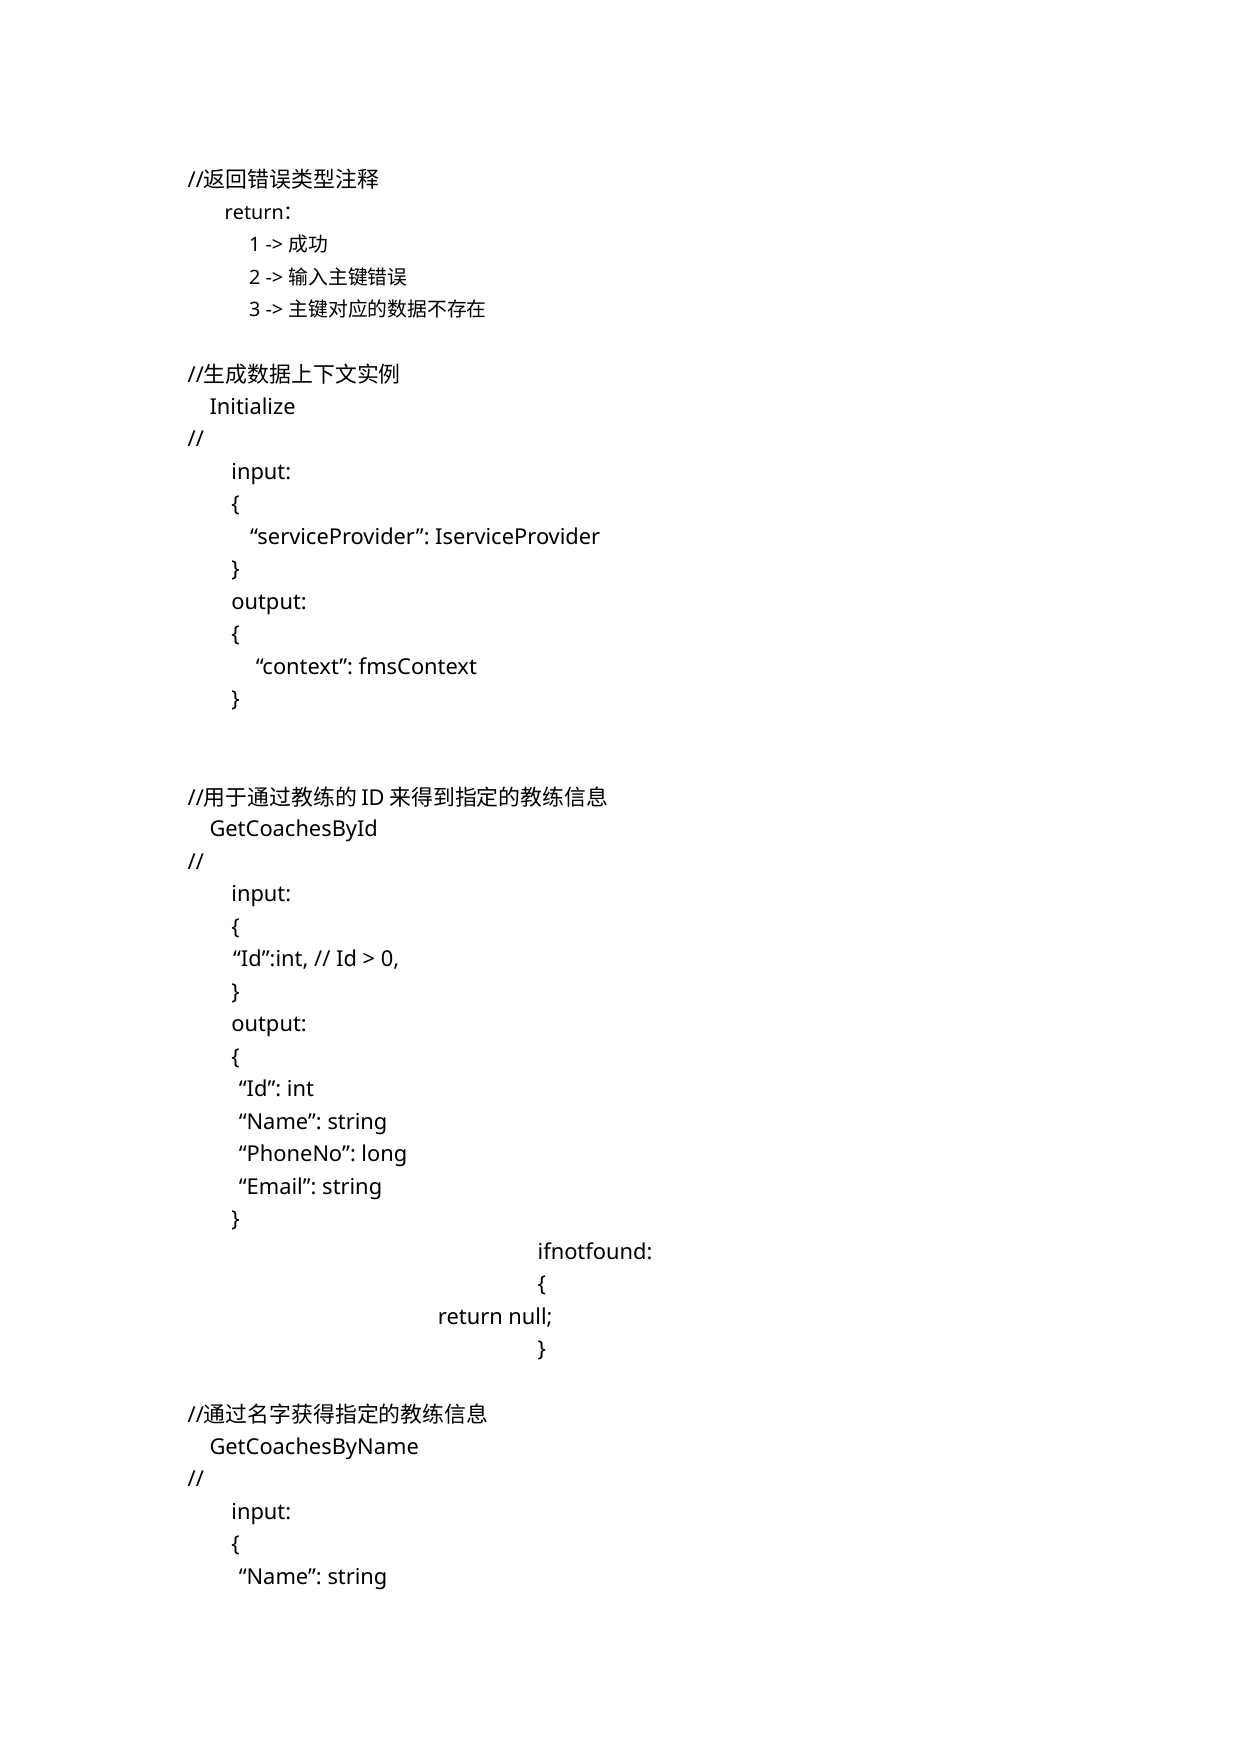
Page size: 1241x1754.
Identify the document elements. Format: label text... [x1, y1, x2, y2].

text input: [187, 454, 1053, 487]
text } [187, 682, 1053, 714]
text } [187, 974, 1053, 1007]
text output: [187, 584, 1053, 617]
text // [187, 422, 1053, 454]
text “Email”: string [187, 1169, 1053, 1202]
text “Name”: string [187, 1104, 1053, 1137]
text return null; [187, 1299, 1053, 1332]
text input: [187, 877, 1053, 909]
text //通过名字获得指定的教练信息 [187, 1397, 1053, 1429]
text //返回错误类型注释 [187, 162, 1053, 194]
text “PhoneNo”: long [187, 1137, 1053, 1169]
text { [187, 1267, 1053, 1299]
text { [187, 617, 1053, 649]
text “Id”: int [187, 1072, 1053, 1104]
text input: [187, 1494, 1053, 1527]
text 3 -> 主键对应的数据不存在 [187, 292, 1053, 324]
text { [187, 1039, 1053, 1072]
text “Id”:int, // Id > 0, [187, 942, 1053, 974]
text GetCoachesById [187, 812, 1053, 844]
text “Name”: string [187, 1559, 1053, 1592]
text //生成数据上下文实例 [187, 357, 1053, 389]
text “context”: fmsContext [187, 649, 1053, 682]
text GetCoachesByName [187, 1429, 1053, 1462]
text Initialize [187, 389, 1053, 422]
text } [187, 552, 1053, 584]
text { [187, 1527, 1053, 1559]
text 1 -> 成功 [187, 227, 1053, 259]
text “serviceProvider”: IserviceProvider [187, 519, 1053, 552]
text 2 -> 输入主键错误 [187, 259, 1053, 292]
text return： [187, 194, 1053, 227]
text ifnotfound: [187, 1234, 1053, 1267]
text // [187, 844, 1053, 877]
text // [187, 1462, 1053, 1494]
text //用于通过教练的ID来得到指定的教练信息 [187, 779, 1053, 812]
text } [187, 1332, 1053, 1364]
text output: [187, 1007, 1053, 1039]
text { [187, 909, 1053, 942]
text { [187, 487, 1053, 519]
text } [187, 1202, 1053, 1234]
